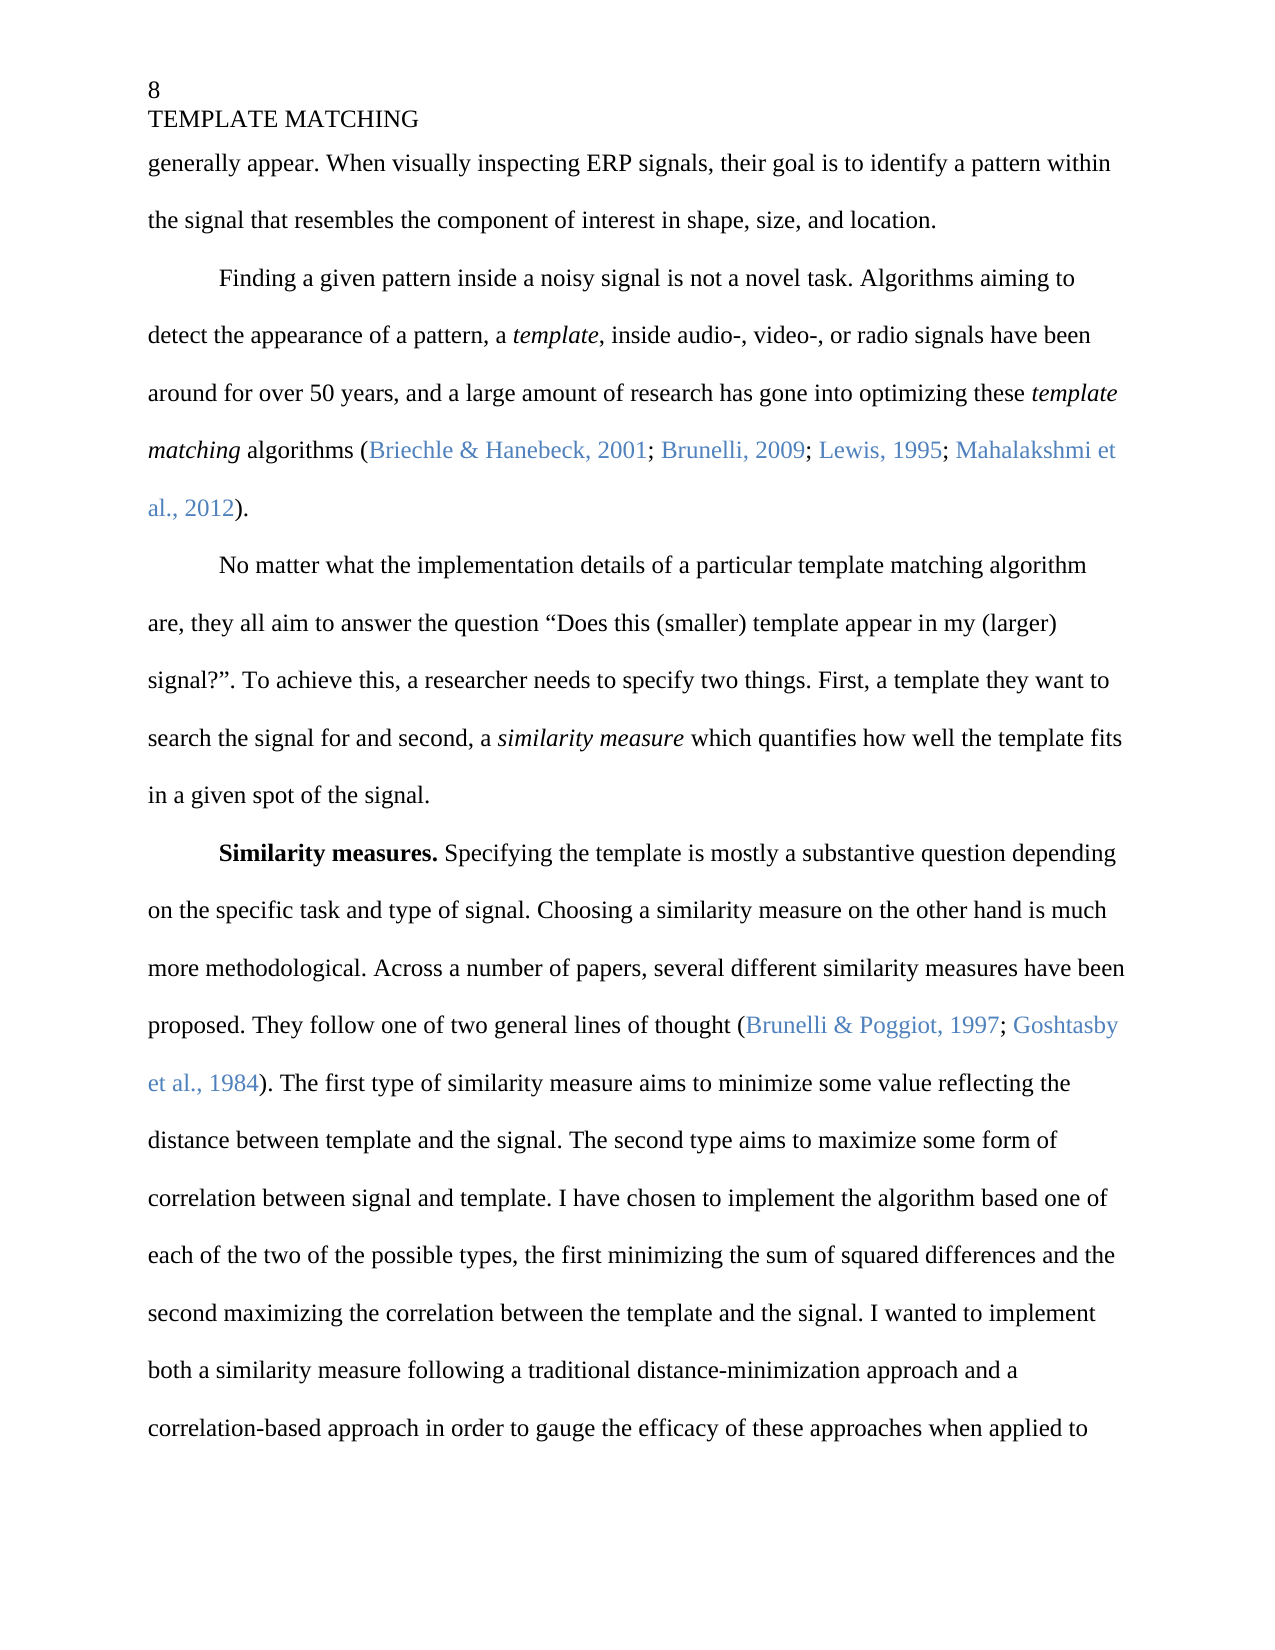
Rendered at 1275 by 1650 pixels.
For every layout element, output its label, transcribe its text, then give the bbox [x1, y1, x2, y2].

text No matter what the implementation details of a particular template matching algorithm are, they all aim to answer the question “Does this (smaller) template appear in my (larger) signal?”. To achieve this, a researcher needs to specify two things. First, a template they want to search the signal for and second, a similarity measure which quantifies how well the template fits in a given spot of the signal. [148, 550, 1127, 809]
subtitle Similarity measures. [148, 838, 438, 866]
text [148, 148, 1127, 234]
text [148, 838, 1127, 1441]
text Finding a given pattern inside a noisy signal is not a novel task. Algorithms aiming to detect the appearance of a pattern, a template, inside audio-, video-, or radio signals have been around for over 50 years, and a large amount of research has gone into optimizing these template matching algorithms (Briechle & Hanebeck, 2001; Brunelli, 2009; Lewis, 1995; Mahalakshmi et al., 2012). [148, 263, 1127, 521]
